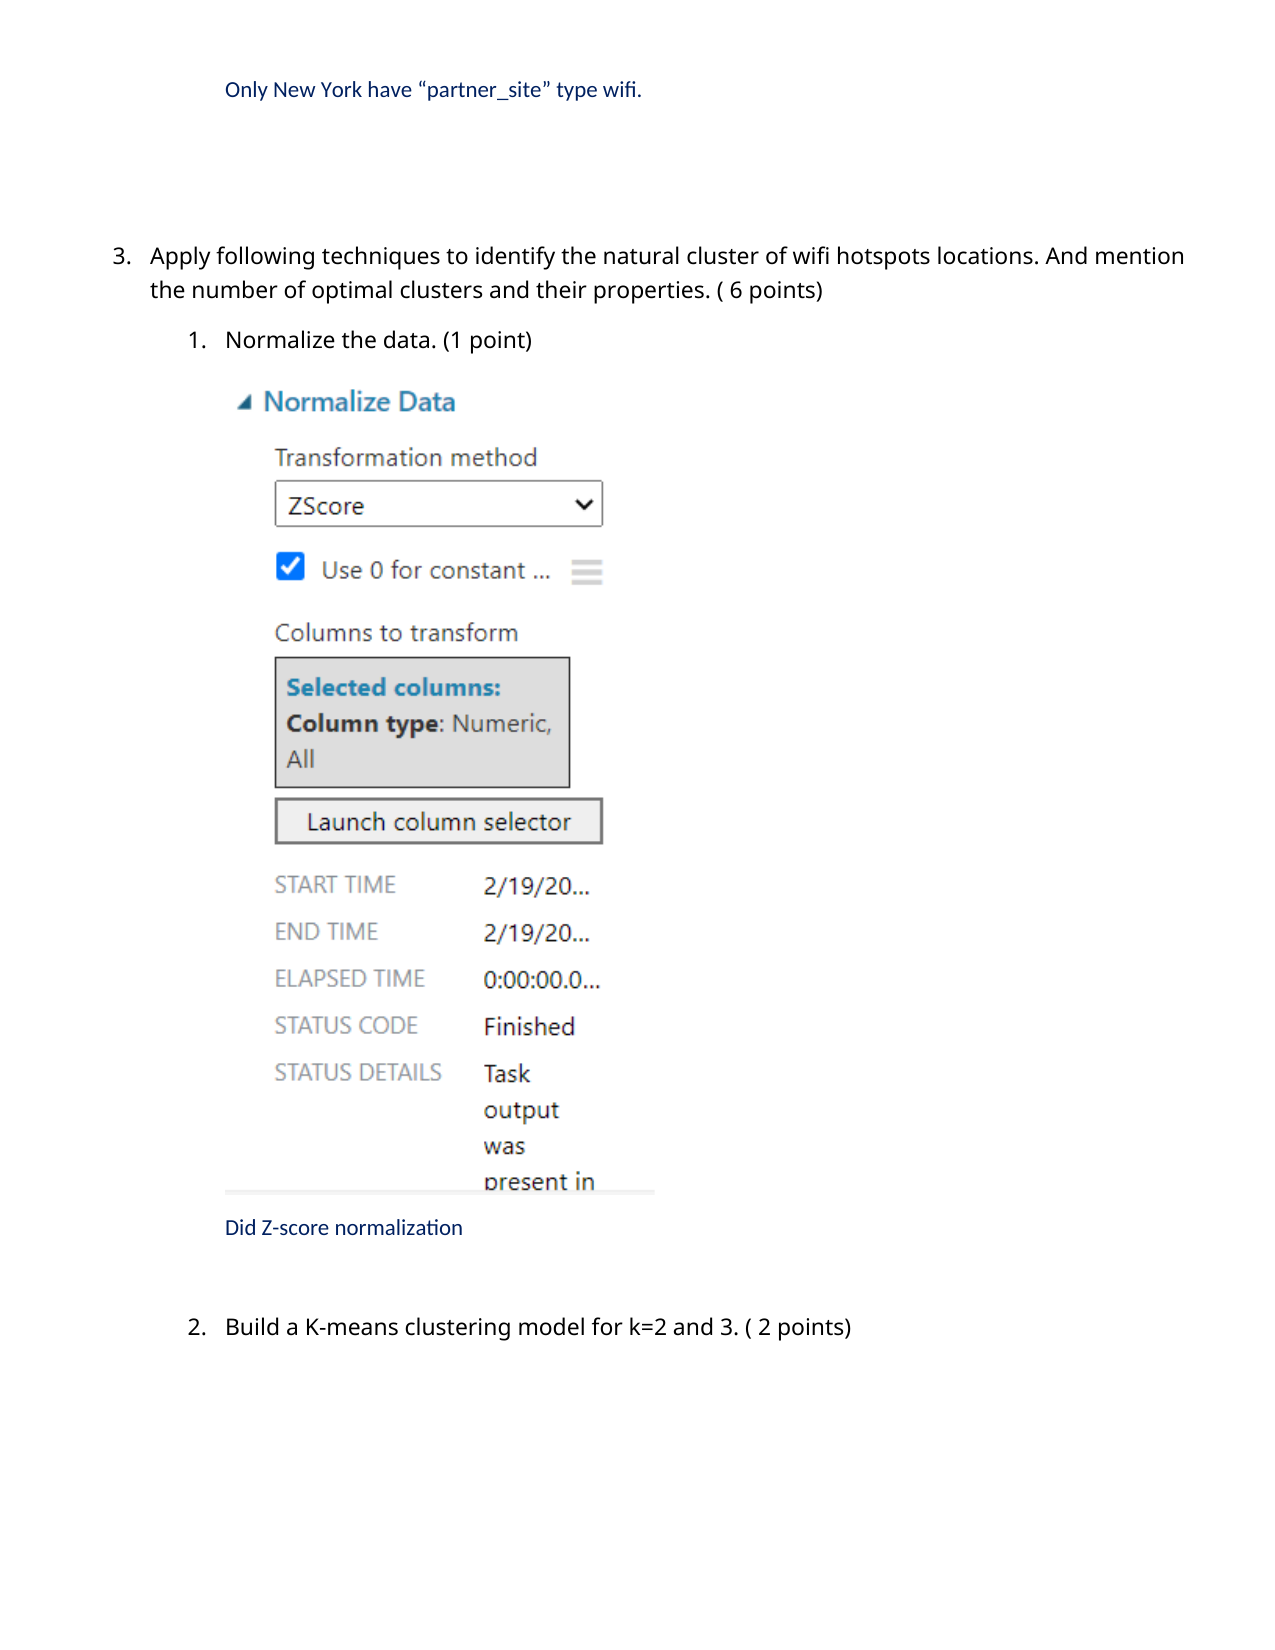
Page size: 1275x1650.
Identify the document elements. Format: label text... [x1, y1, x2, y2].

list Build a K-means clustering model for k=2 and 3. ( 2 points) [187, 1311, 1200, 1342]
picture [225, 374, 655, 1195]
list Apply following techniques to identify the natural cluster of wifi hotspots locations. And mention the number of optimal clusters and their properties. ( 6 points) [112, 240, 1200, 305]
text Did Z-score normalization [225, 1213, 1200, 1242]
list Only New York have “partner_site” type wifi. [225, 75, 1200, 103]
list Normalize the data. (1 point) [187, 324, 1200, 355]
